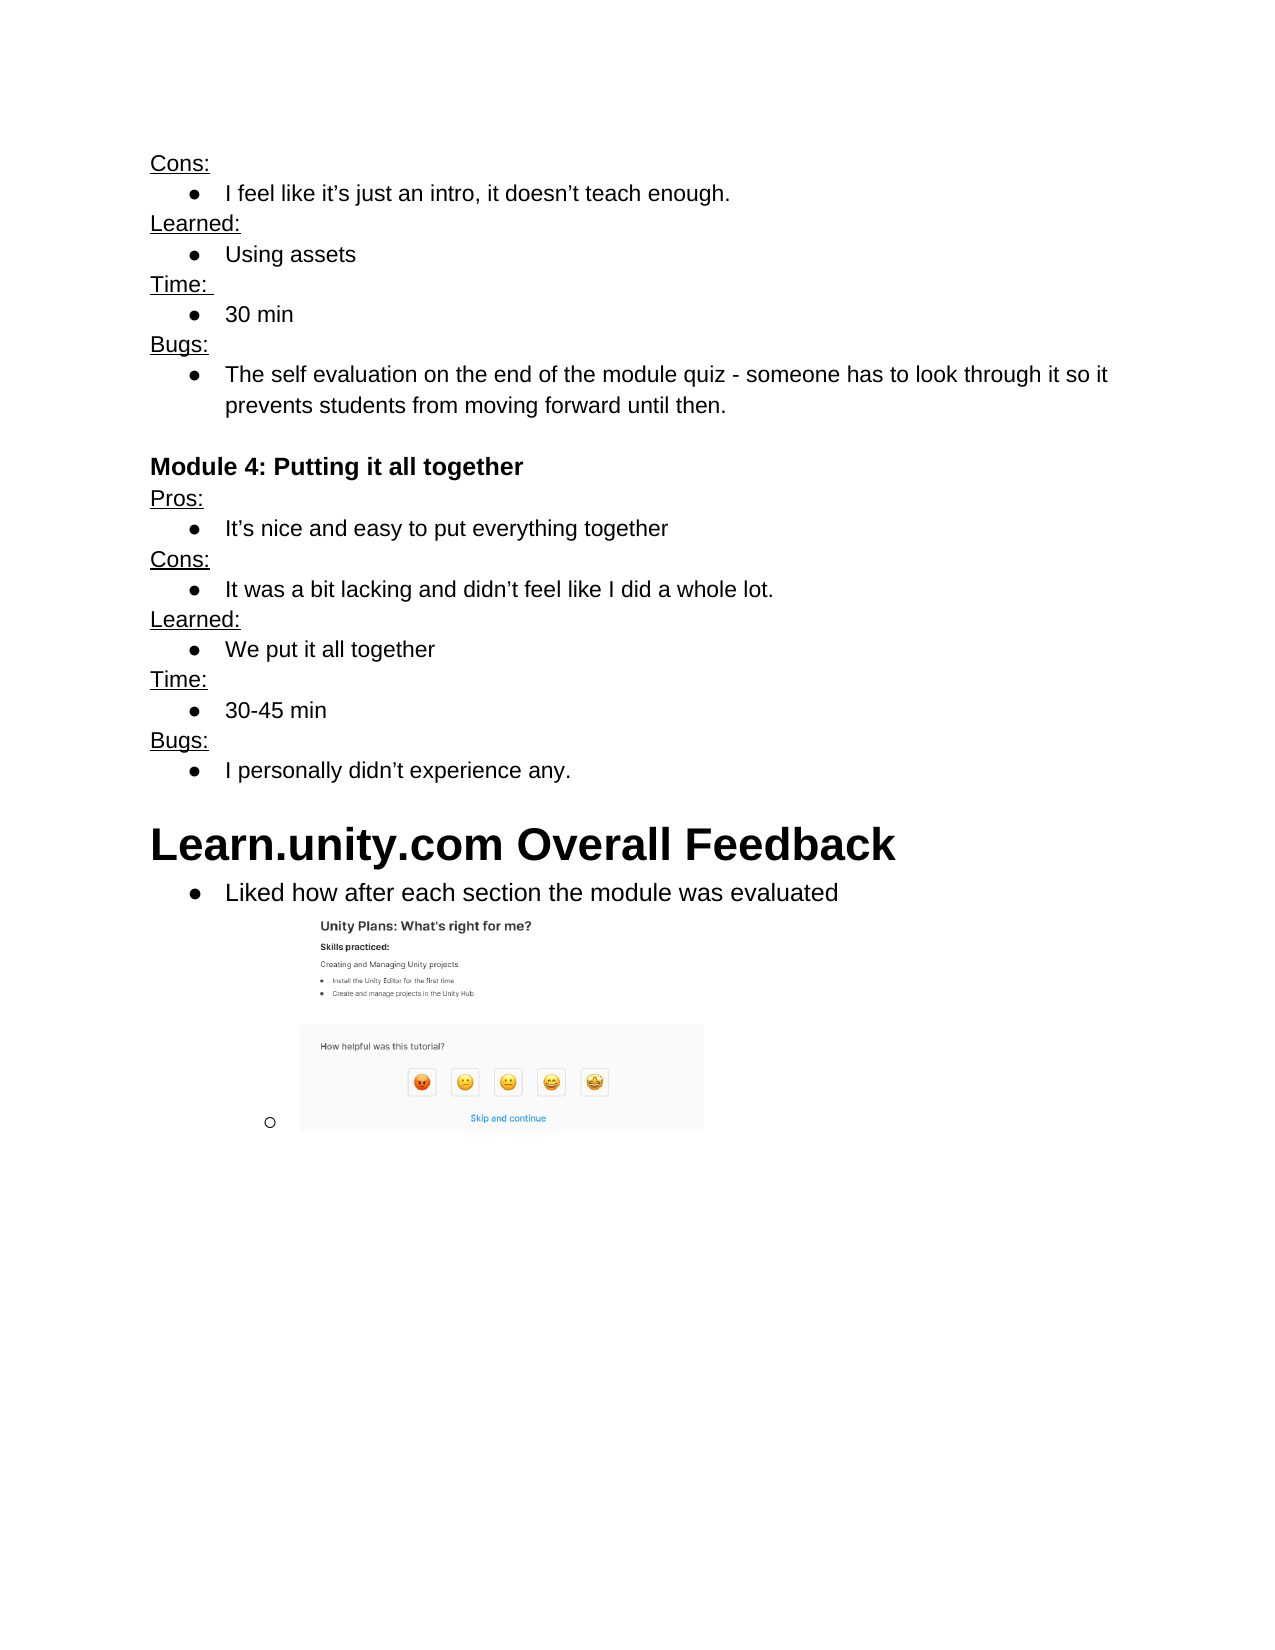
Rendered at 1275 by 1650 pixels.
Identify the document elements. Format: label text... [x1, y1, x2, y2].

text Module 4: Putting it all together [150, 452, 1125, 481]
text Bugs: [150, 331, 1125, 358]
list We put it all together [187, 636, 1125, 662]
text Learned: [150, 210, 1125, 237]
text Cons: [150, 150, 1125, 176]
list Liked how after each section the module was evaluated [187, 878, 1125, 907]
text Time: [150, 271, 1125, 297]
text Pros: [150, 485, 1125, 511]
text Learn.unity.com Overall Feedback [150, 817, 1125, 870]
list 30 min [187, 301, 1125, 327]
text Bugs: [150, 727, 1125, 753]
list It’s nice and easy to put everything together [187, 515, 1125, 542]
picture [300, 911, 704, 1131]
list I feel like it’s just an intro, it doesn’t teach enough. [187, 180, 1125, 207]
list I personally didn’t experience any. [187, 757, 1125, 783]
text Learned: [150, 606, 1125, 632]
list Using assets [187, 241, 1125, 267]
text Time: [150, 666, 1125, 693]
list 30-45 min [187, 697, 1125, 723]
list It was a bit lacking and didn’t feel like I did a whole lot. [187, 576, 1125, 602]
text Cons: [150, 546, 1125, 572]
list The self evaluation on the end of the module quiz - someone has to look through it so it prevents students from moving forward until then. [187, 361, 1125, 418]
